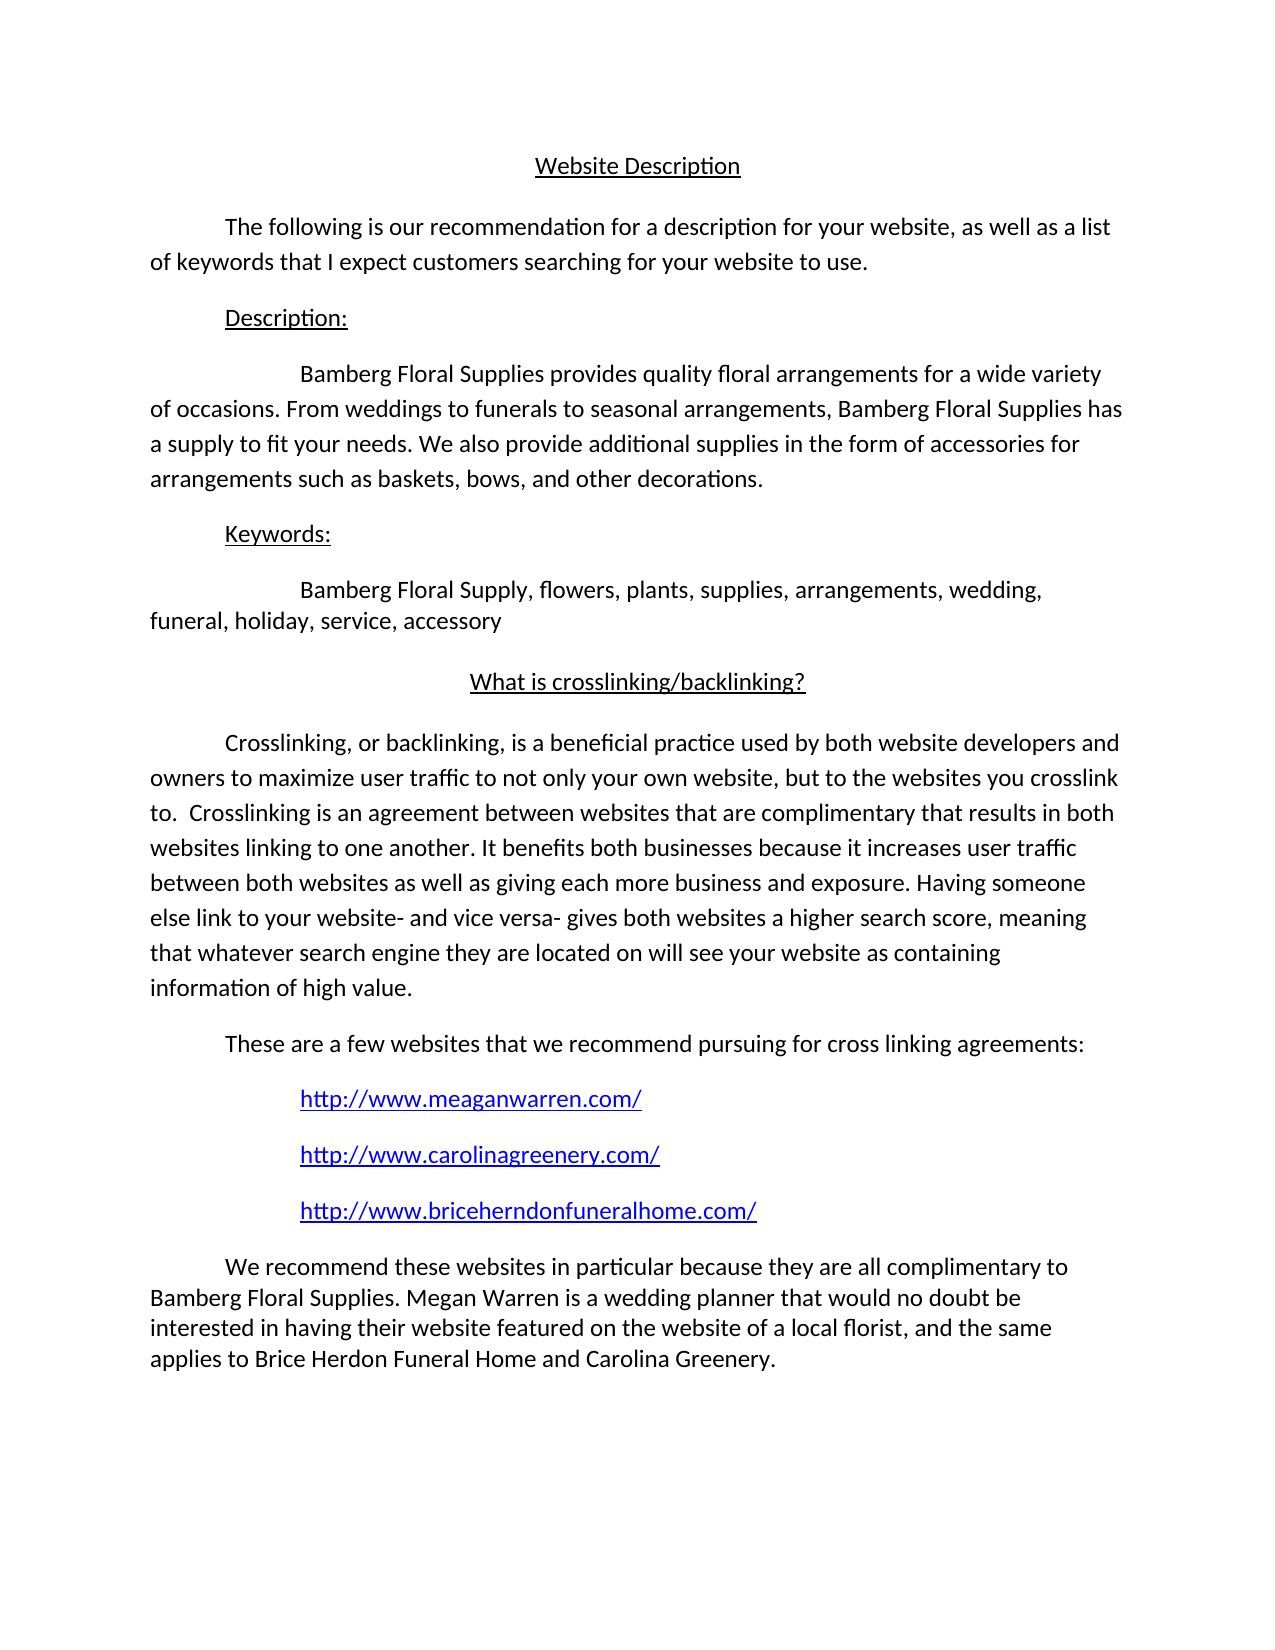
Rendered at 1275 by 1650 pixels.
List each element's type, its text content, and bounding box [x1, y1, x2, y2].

text http://www.briceherndonfuneralhome.com/ [150, 1195, 1125, 1226]
text What is crosslinking/backlinking? [150, 666, 1125, 696]
text Bamberg Floral Supply, flowers, plants, supplies, arrangements, wedding, funeral, holiday, service, accessory [150, 574, 1125, 635]
text http://www.meaganwarren.com/ [150, 1084, 1125, 1114]
text http://www.carolinagreenery.com/ [150, 1139, 1125, 1170]
text These are a few websites that we recommend pursuing for cross linking agreements: [150, 1028, 1125, 1058]
text Keywords: [150, 518, 1125, 549]
text The following is our recommendation for a description for your website, as well as a list of keywords that I expect customers searching for your website to use. [150, 211, 1125, 277]
text Website Description [150, 150, 1125, 181]
text Crosslinking, or backlinking, is a beneficial practice used by both website developers and owners to maximize user traffic to not only your own website, but to the websites you crosslink to. Crosslinking is an agreement between websites that are complimentary that results in both websites linking to one another. It benefits both businesses because it increases user traffic between both websites as well as giving each more business and exposure. Having someone else link to your website- and vice versa- gives both websites a higher search score, meaning that whatever search engine they are located on will see your website as containing information of high value. [150, 727, 1125, 1002]
text Bamberg Floral Supplies provides quality floral arrangements for a wide variety of occasions. From weddings to funerals to seasonal arrangements, Bamberg Floral Supplies has a supply to fit your needs. We also provide additional supplies in the form of accessories for arrangements such as baskets, bows, and other decorations. [150, 358, 1125, 493]
text We recommend these websites in particular because they are all complimentary to Bamberg Floral Supplies. Megan Warren is a wedding planner that would no doubt be interested in having their website featured on the website of a local florist, and the same applies to Brice Herdon Funeral Home and Carolina Greenery. [150, 1251, 1125, 1373]
text Description: [150, 302, 1125, 332]
